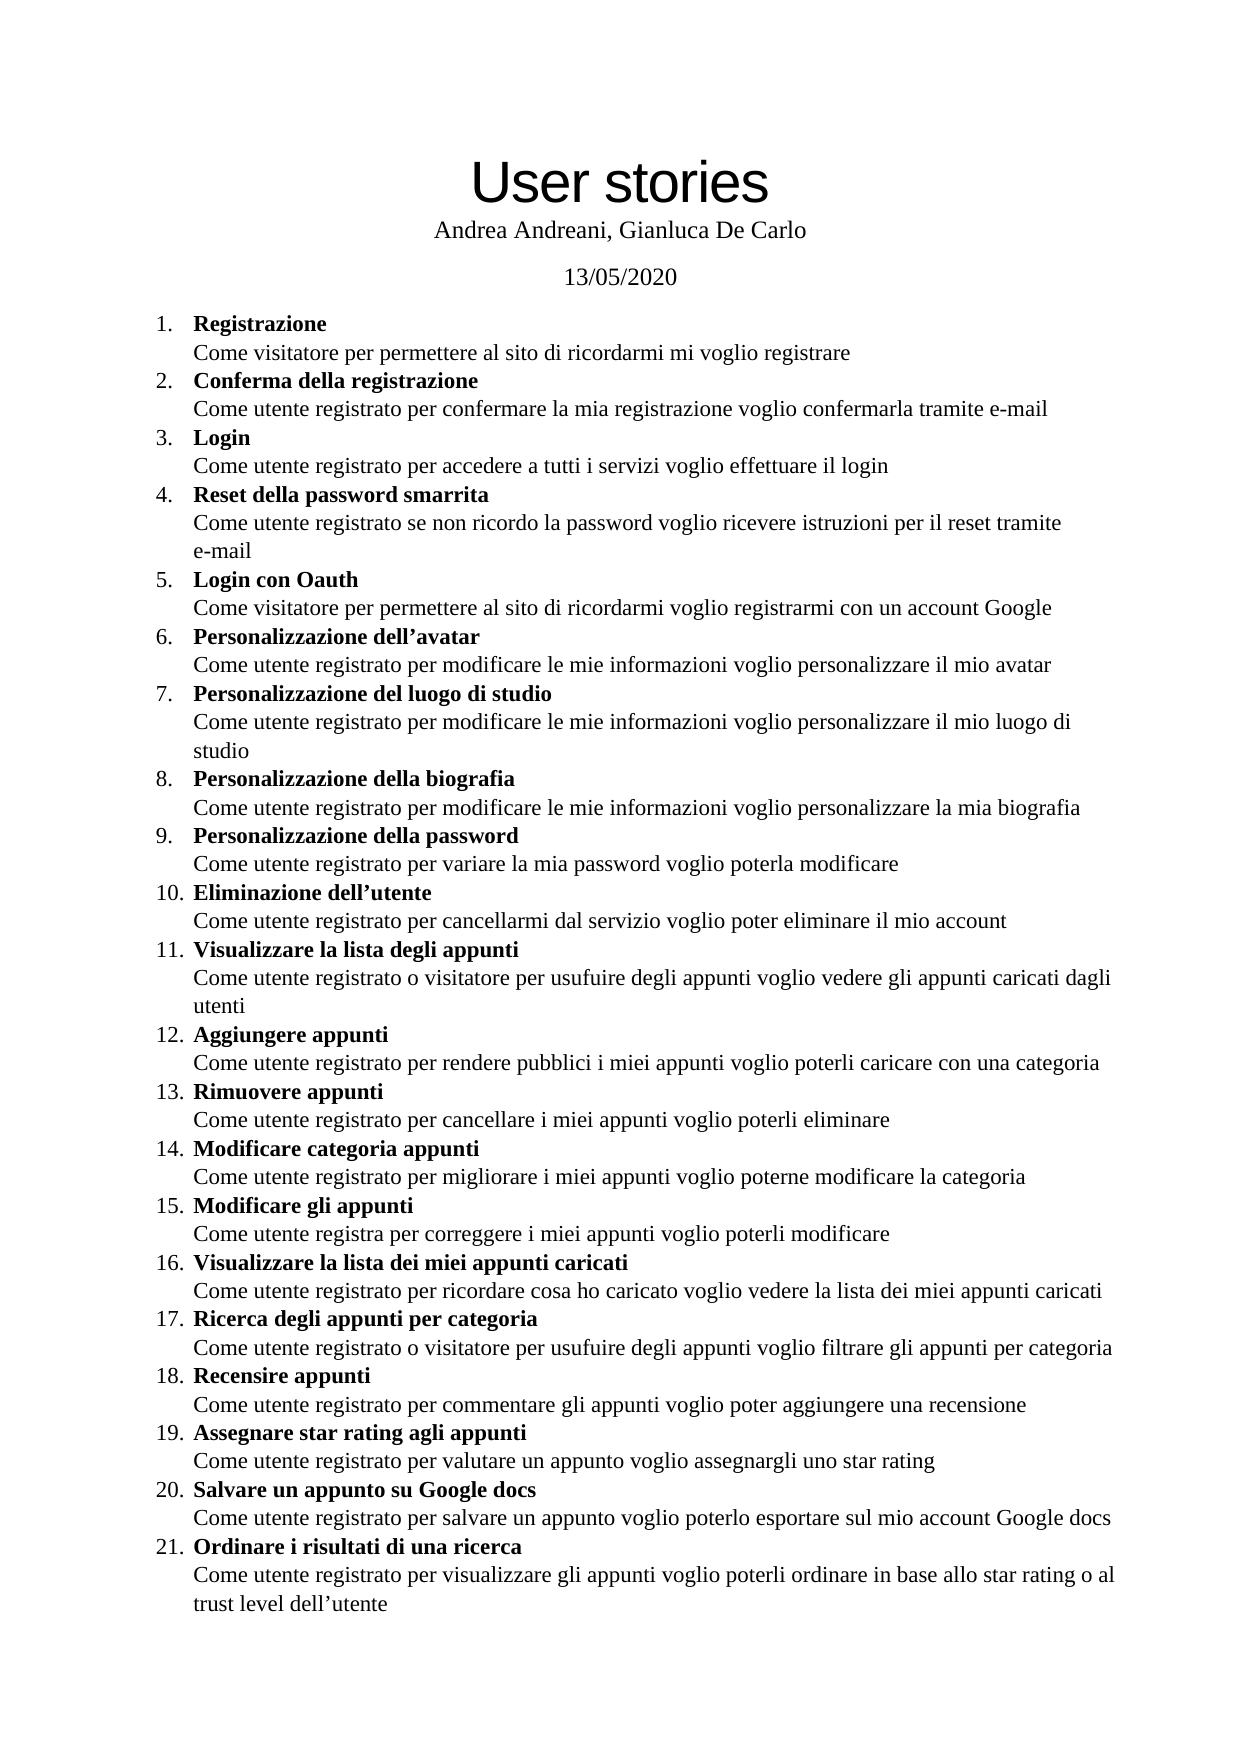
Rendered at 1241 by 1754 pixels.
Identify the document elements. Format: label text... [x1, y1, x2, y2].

list Ordinare i risultati di una ricerca Come utente registrato per visualizzare gli appunti voglio poterli ordinare in base allo star rating o al trust level dell’utente [156, 1533, 1122, 1616]
list Personalizzazione della biografia Come utente registrato per modificare le mie informazioni voglio personalizzare la mia biografia [156, 765, 1122, 820]
list Login con Oauth Come visitatore per permettere al sito di ricordarmi voglio registrarmi con un account Google [156, 566, 1122, 621]
list Personalizzazione del luogo di studio Come utente registrato per modificare le mie informazioni voglio personalizzare il mio luogo di studio [156, 680, 1122, 763]
text 13/05/2020 [118, 262, 1122, 291]
list Ricerca degli appunti per categoria Come utente registrato o visitatore per usufuire degli appunti voglio filtrare gli appunti per categoria [156, 1305, 1122, 1360]
list Visualizzare la lista dei miei appunti caricati Come utente registrato per ricordare cosa ho caricato voglio vedere la lista dei miei appunti caricati [156, 1248, 1122, 1303]
list Eliminazione dell’utente Come utente registrato per cancellarmi dal servizio voglio poter eliminare il mio account [156, 879, 1122, 934]
list Reset della password smarrita Come utente registrato se non ricordo la password voglio ricevere istruzioni per il reset tramite [156, 481, 1122, 536]
list Login Come utente registrato per accedere a tutti i servizi voglio effettuare il login [156, 424, 1122, 479]
list Recensire appunti Come utente registrato per commentare gli appunti voglio poter aggiungere una recensione [156, 1362, 1122, 1417]
list Conferma della registrazione Come utente registrato per confermare la mia registrazione voglio confermarla tramite e-mail [156, 367, 1122, 422]
list Visualizzare la lista degli appunti Come utente registrato o visitatore per usufuire degli appunti voglio vedere gli appunti caricati dagli utenti [156, 936, 1122, 1019]
list Personalizzazione dell’avatar Come utente registrato per modificare le mie informazioni voglio personalizzare il mio avatar [156, 623, 1122, 678]
list Registrazione Come visitatore per permettere al sito di ricordarmi mi voglio registrare [156, 310, 1122, 365]
list Modificare gli appunti Come utente registra per correggere i miei appunti voglio poterli modificare [156, 1192, 1122, 1246]
title User stories [118, 148, 1122, 215]
list Salvare un appunto su Google docs Come utente registrato per salvare un appunto voglio poterlo esportare sul mio account Google docs [156, 1476, 1122, 1531]
list Rimuovere appunti Come utente registrato per cancellare i miei appunti voglio poterli eliminare [156, 1078, 1122, 1133]
list Modificare categoria appunti Come utente registrato per migliorare i miei appunti voglio poterne modificare la categoria [156, 1135, 1122, 1189]
list e-mail [193, 538, 1122, 564]
list Assegnare star rating agli appunti Come utente registrato per valutare un appunto voglio assegnargli uno star rating [156, 1419, 1122, 1474]
text Andrea Andreani, Gianluca De Carlo [118, 215, 1122, 243]
list Aggiungere appunti Come utente registrato per rendere pubblici i miei appunti voglio poterli caricare con una categoria [156, 1021, 1122, 1076]
list Personalizzazione della password Come utente registrato per variare la mia password voglio poterla modificare [156, 822, 1122, 877]
